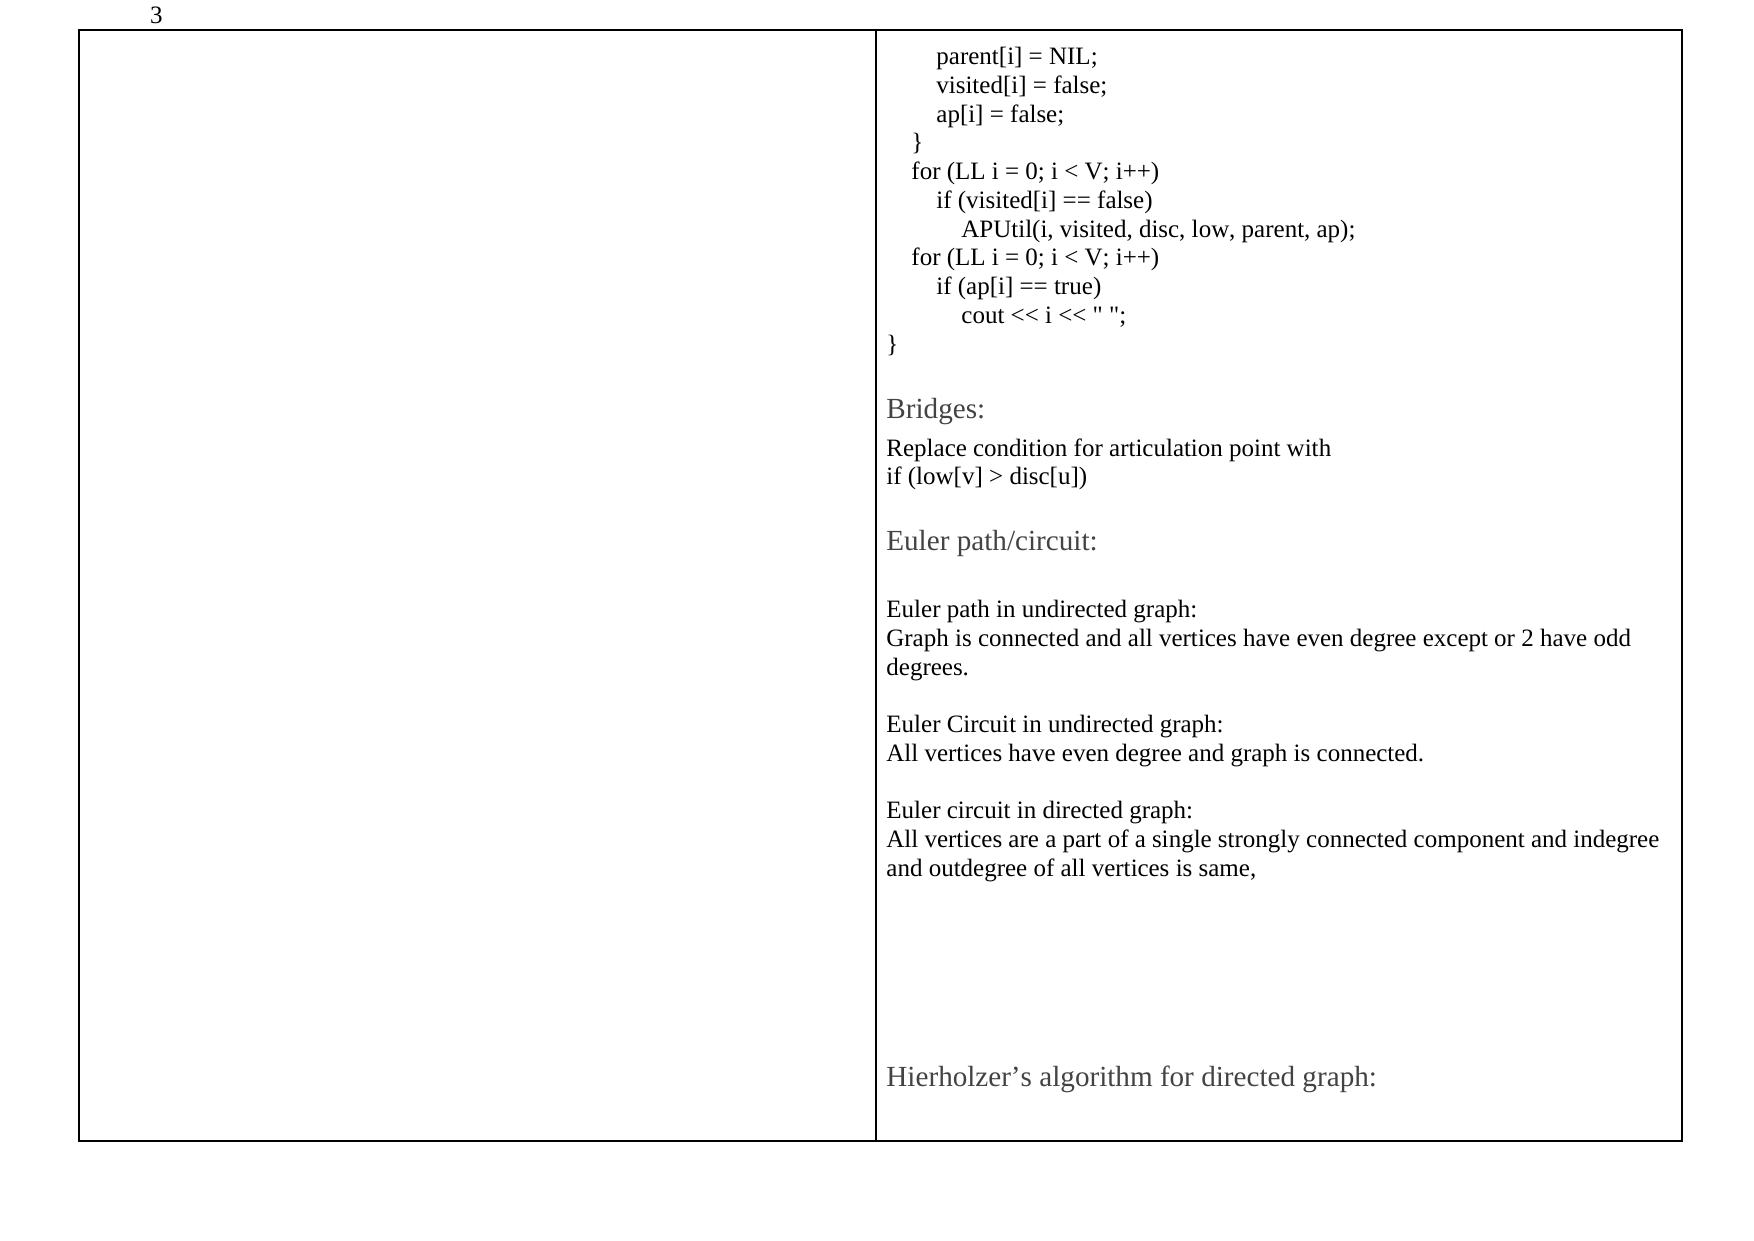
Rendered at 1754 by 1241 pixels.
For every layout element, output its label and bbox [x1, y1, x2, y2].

table_header [877, 31, 1681, 1140]
table_header [80, 31, 875, 1140]
